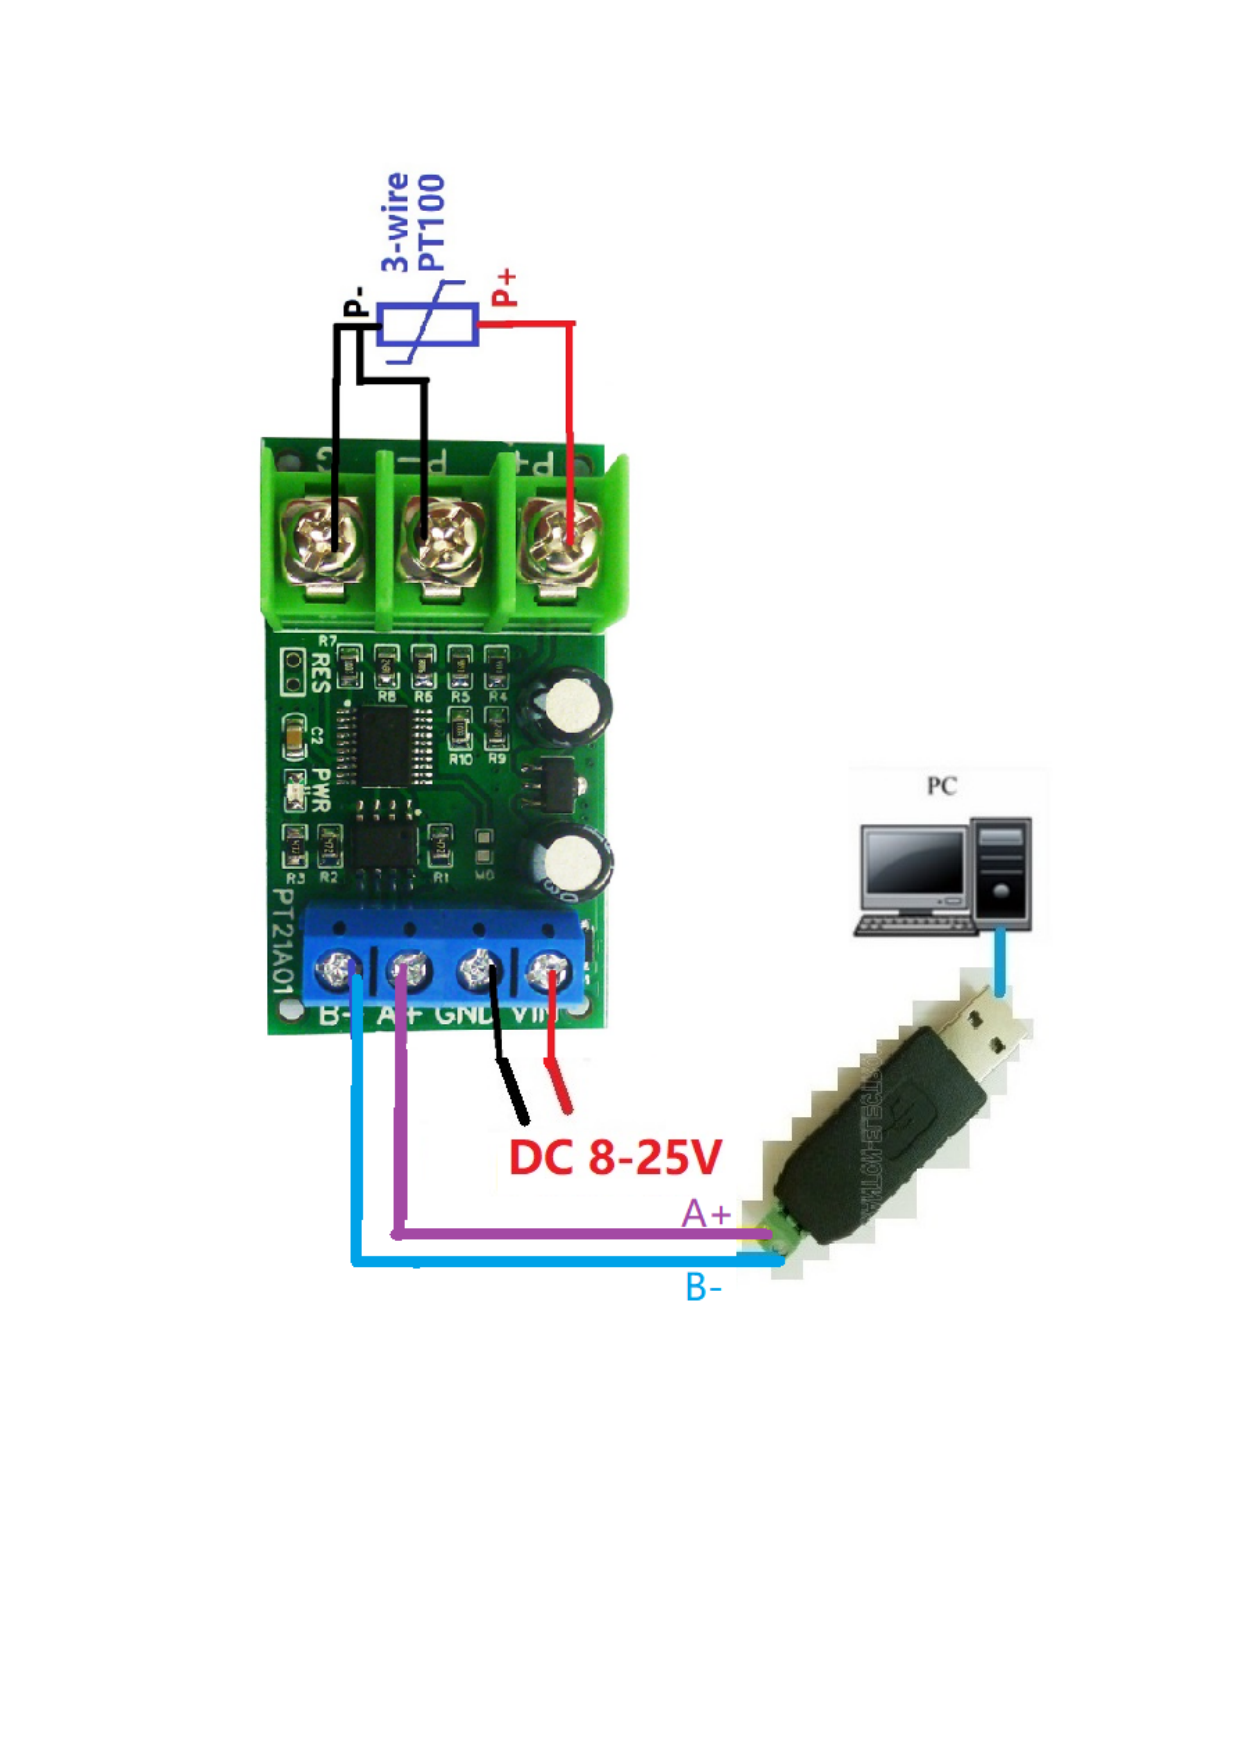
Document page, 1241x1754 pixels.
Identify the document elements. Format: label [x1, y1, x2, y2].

picture [187, 162, 1053, 1309]
